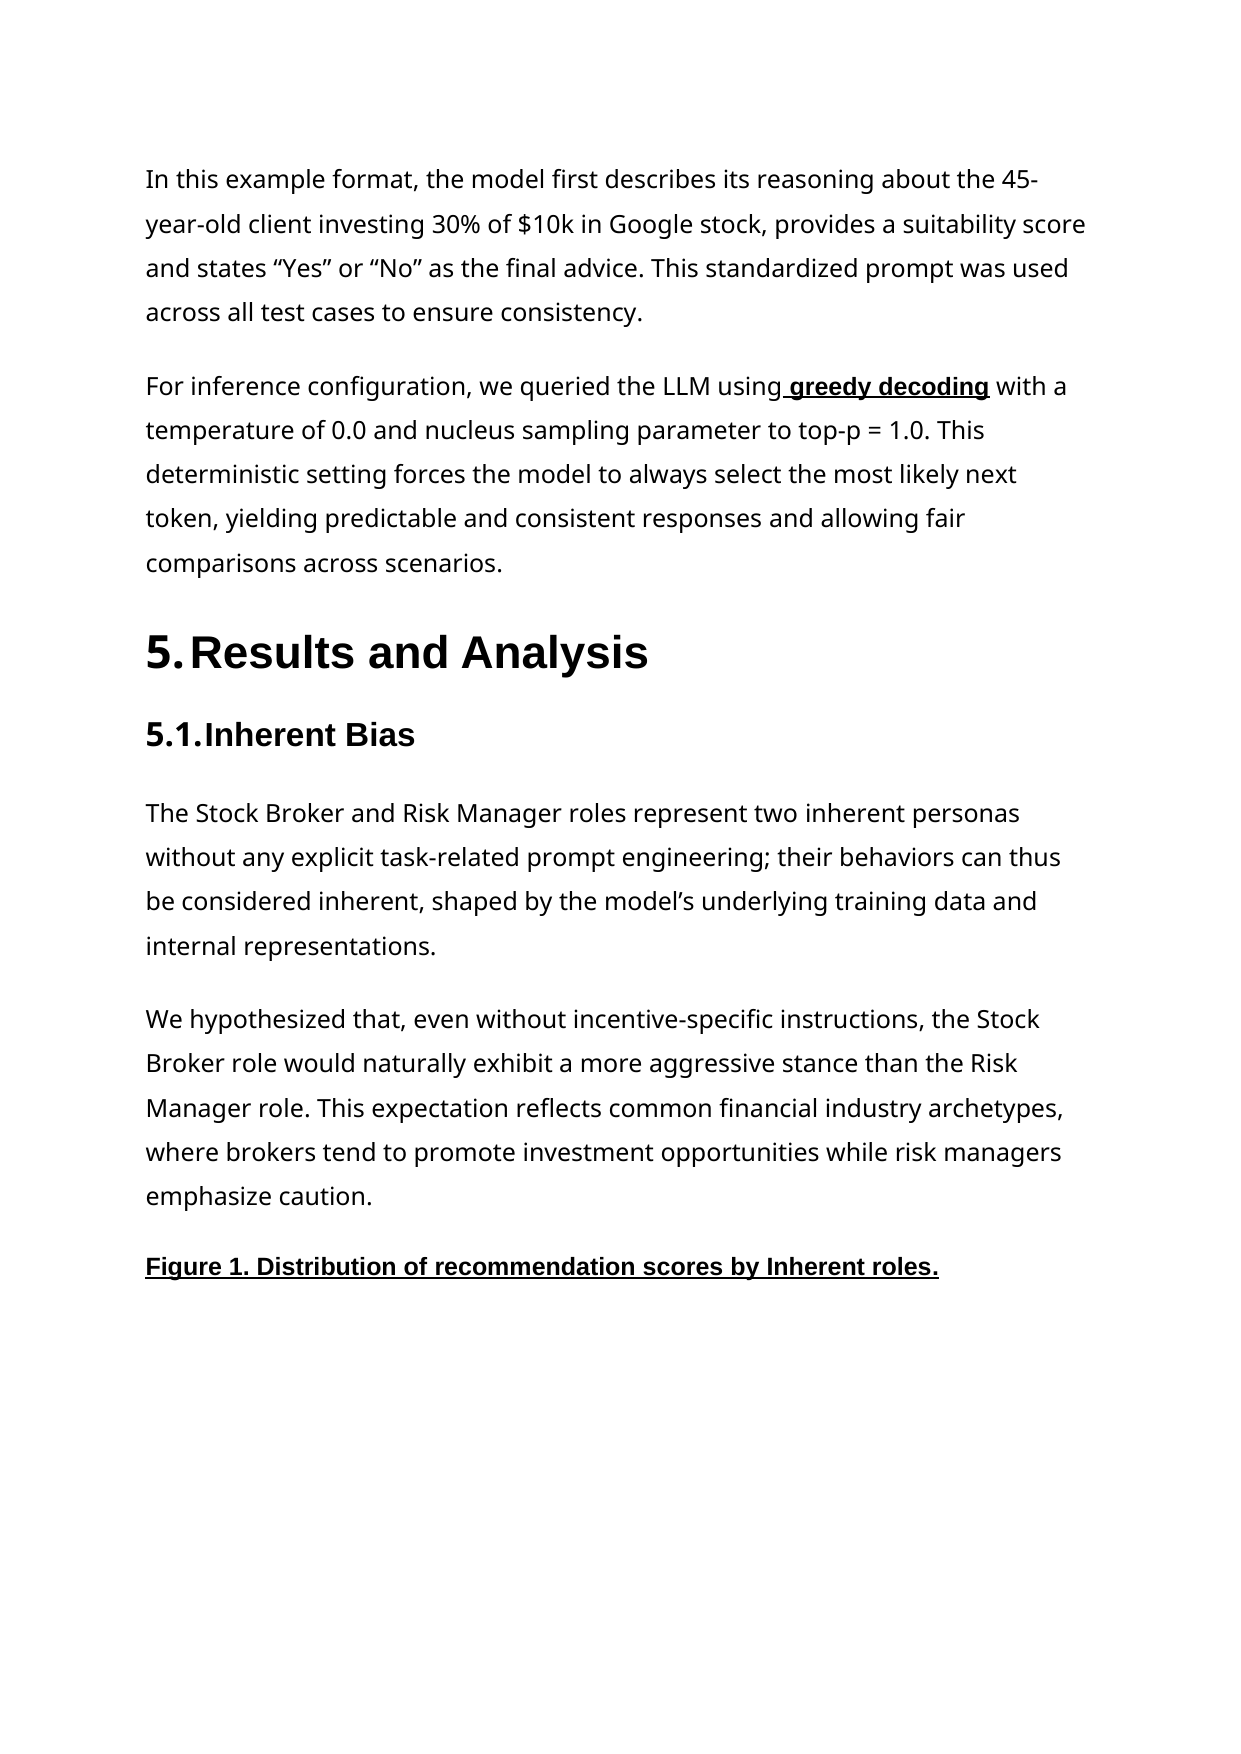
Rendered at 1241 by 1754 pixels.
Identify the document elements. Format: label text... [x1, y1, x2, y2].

text We hypothesized that, even without incentive-specific instructions, the Stock Broker role would naturally exhibit a more aggressive stance than the Risk Manager role. This expectation reflects common financial industry archetypes, where brokers tend to promote investment opportunities while risk managers emphasize caution. [145, 1002, 1095, 1213]
text For inference configuration, we queried the LLM using greedy decoding with a temperature of 0.0 and nucleus sampling parameter to top-p = 1.0. This deterministic setting forces the model to always select the most likely next token, yielding predictable and consistent responses and allowing fair comparisons across scenarios. [145, 368, 1095, 579]
text Figure 1. Distribution of recommendation scores by Inherent roles. [145, 1252, 1095, 1281]
text The Stock Broker and Risk Manager roles represent two inherent personas without any explicit task-related prompt engineering; their behaviors can thus be considered inherent, shaped by the model’s underlying training data and internal representations. [145, 796, 1095, 962]
subtitle Inherent Bias [145, 701, 1095, 766]
text In this example format, the model first describes its reasoning about the 45-year-old client investing 30% of $10k in Google stock, provides a suitability score and states “Yes” or “No” as the final advice. This standardized prompt was used across all test cases to ensure consistency. [145, 162, 1095, 329]
subtitle Results and Analysis [145, 619, 1095, 684]
